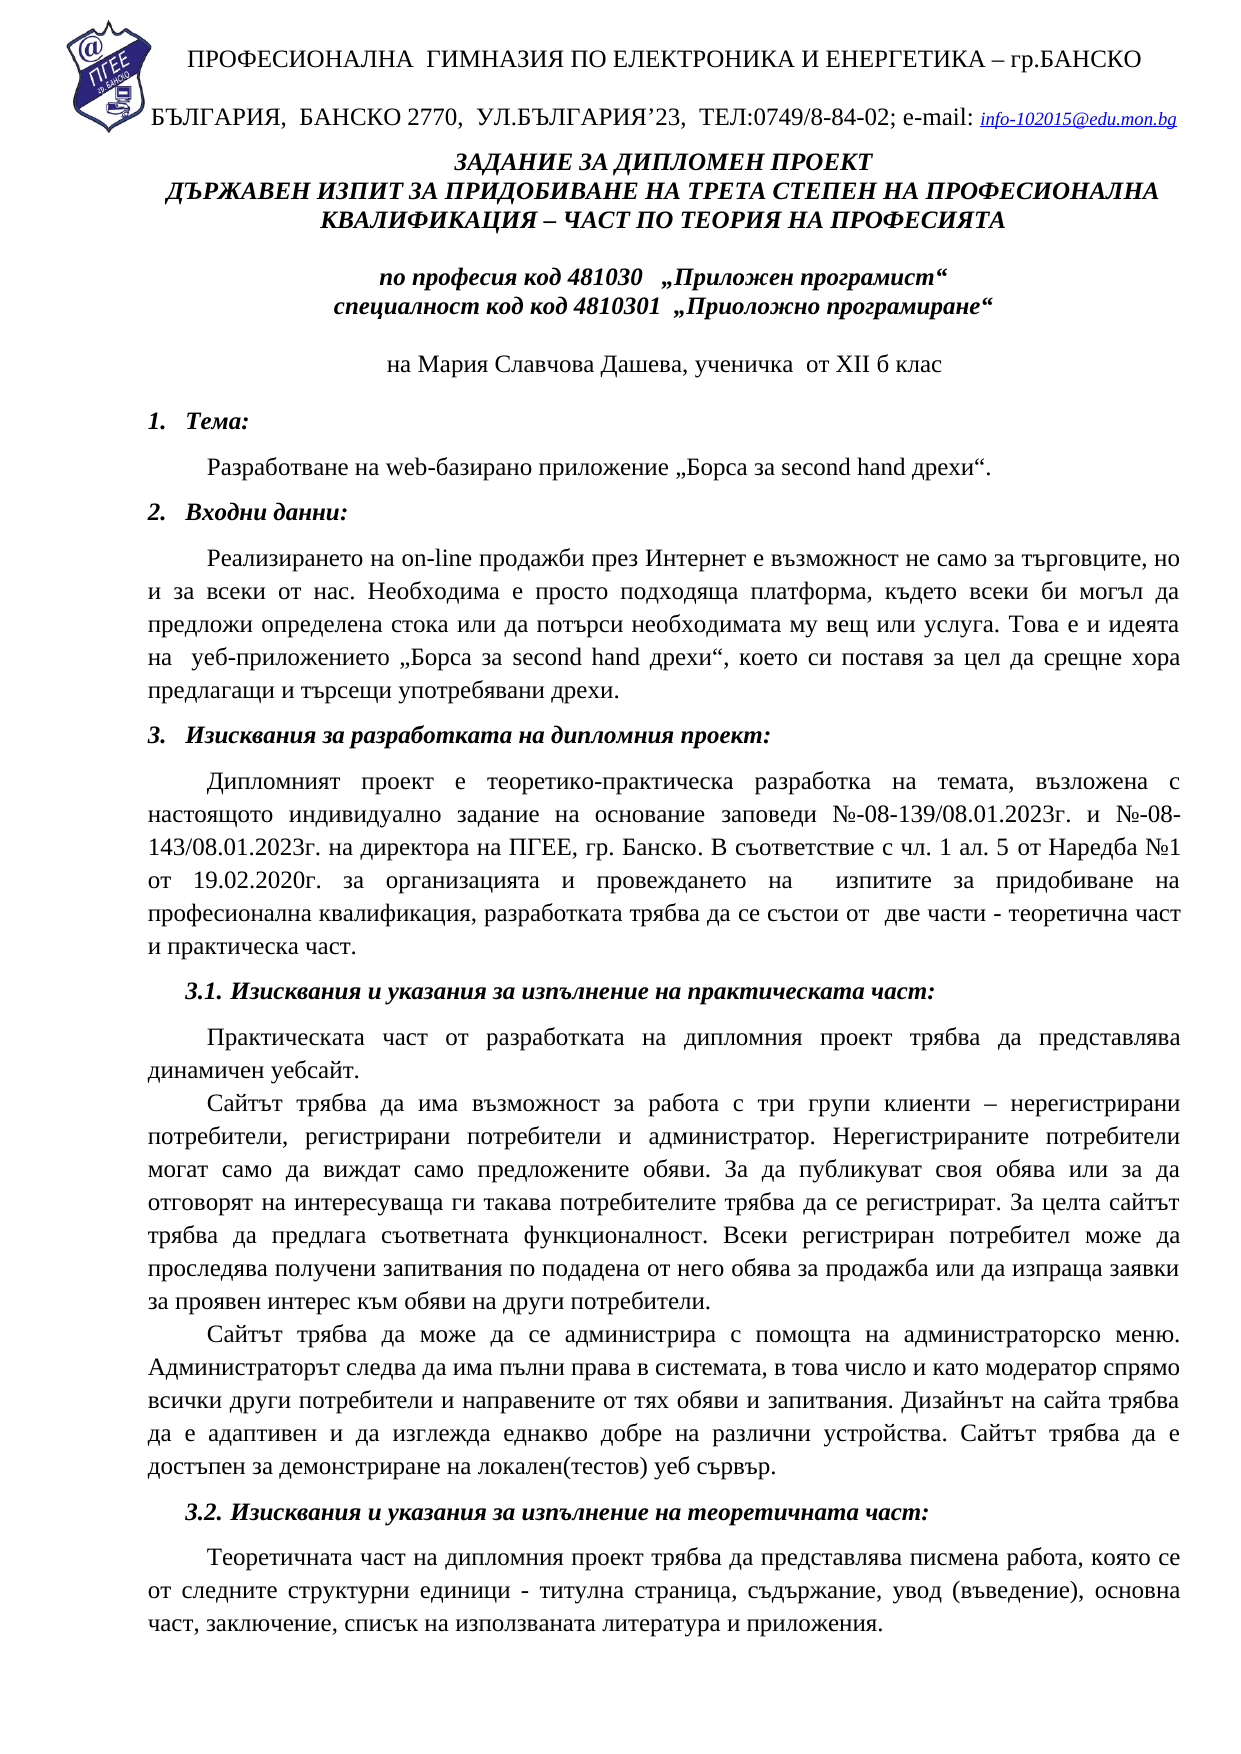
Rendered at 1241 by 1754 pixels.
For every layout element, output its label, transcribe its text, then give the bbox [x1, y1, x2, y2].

text специалност код код 4810301 „Приоложно програмиране“ [148, 291, 1181, 320]
text Разработване на web-базирано приложение „Борса за second hand дрехи“. [148, 452, 1181, 480]
text Сайтът трябва да може да се администрира с помощта на администраторско меню. Администраторът следва да има пълни права в системата, в това число и като модератор спрямо всички други потребители и направените от тях обяви и запитвания. Дизайнът на сайта трябва да е адаптивен и да изглежда еднакво добре на различни устройства. Сайтът трябва да е достъпен за демонстриране на локален(тестов) уеб сървър. [148, 1319, 1181, 1480]
text Практическата част от разработката на дипломния проект трябва да представлява динамичен уебсайт. [148, 1022, 1181, 1084]
text Изисквания за разработката на дипломния проект: [148, 720, 1181, 749]
list Изисквания и указания за изпълнение на теоретичната част: [185, 1497, 1181, 1526]
picture [66, 20, 152, 133]
text по професия код 481030 „Приложен програмист“ [148, 262, 1181, 291]
text Входни данни: [148, 497, 1181, 526]
text Реализирането на on-line продажби през Интернет е възможност не само за търговците, но и за всеки от нас. Необходима е просто подходяща платформа, където всеки би могъл да предложи определена стока или да потърси необходимата му вещ или услуга. Това е и идеята на уеб-приложението „Борса за second hand дрехи“, което си поставя за цел да срещне хора предлагащи и търсещи употребявани дрехи. [148, 543, 1181, 703]
text Дипломният проект е теоретико-практическа разработка на темата, възложена с настоящото индивидуално задание на основание заповеди №-08-139/08.01.2023г. и №-08-143/08.01.2023г. на директора на ПГЕЕ, гр. Банско. В съответствие с чл. 1 ал. 5 от Наредба №1 от 19.02.2020г. за организацията и провеждането на изпитите за придобиване на професионална квалификация, разработката трябва да се състои от две части - теоретична част и практическа част. [148, 766, 1181, 960]
text Сайтът трябва да има възможност за работа с три групи клиенти – нерегистрирани потребители, регистрирани потребители и администратор. Нерегистрираните потребители могат само да виждат само предложените обяви. За да публикуват своя обява или за да отговорят на интересуваща ги такава потребителите трябва да се регистрират. За целта сайтът трябва да предлага съответната функционалност. Всеки регистриран потребител може да проследява получени запитвания по подадена от него обява за продажба или да изпраща заявки за проявен интерес към обяви на други потребители. [148, 1088, 1181, 1315]
text Тема: [148, 406, 1181, 435]
text на Мария Славчова Дашева, ученичка от XII б клас [148, 349, 1181, 377]
text ЗАДАНИЕ ЗА ДИПЛОМЕН ПРОЕКТ [148, 147, 1181, 176]
text ДЪРЖАВЕН ИЗПИТ ЗА ПРИДОБИВАНЕ НА ТРЕТА СТЕПЕН НА ПРОФЕСИОНАЛНА КВАЛИФИКАЦИЯ – ЧАСТ ПО ТЕОРИЯ НА ПРОФЕСИЯТА [148, 176, 1181, 234]
text Теоретичната част на дипломния проект трябва да представлява писмена работа, която се от следните структурни единици - титулна страница, съдържание, увод (въведение), основна част, заключение, списък на използваната литература и приложения. [148, 1542, 1181, 1637]
list Изисквания и указания за изпълнение на практическата част: [185, 976, 1181, 1005]
